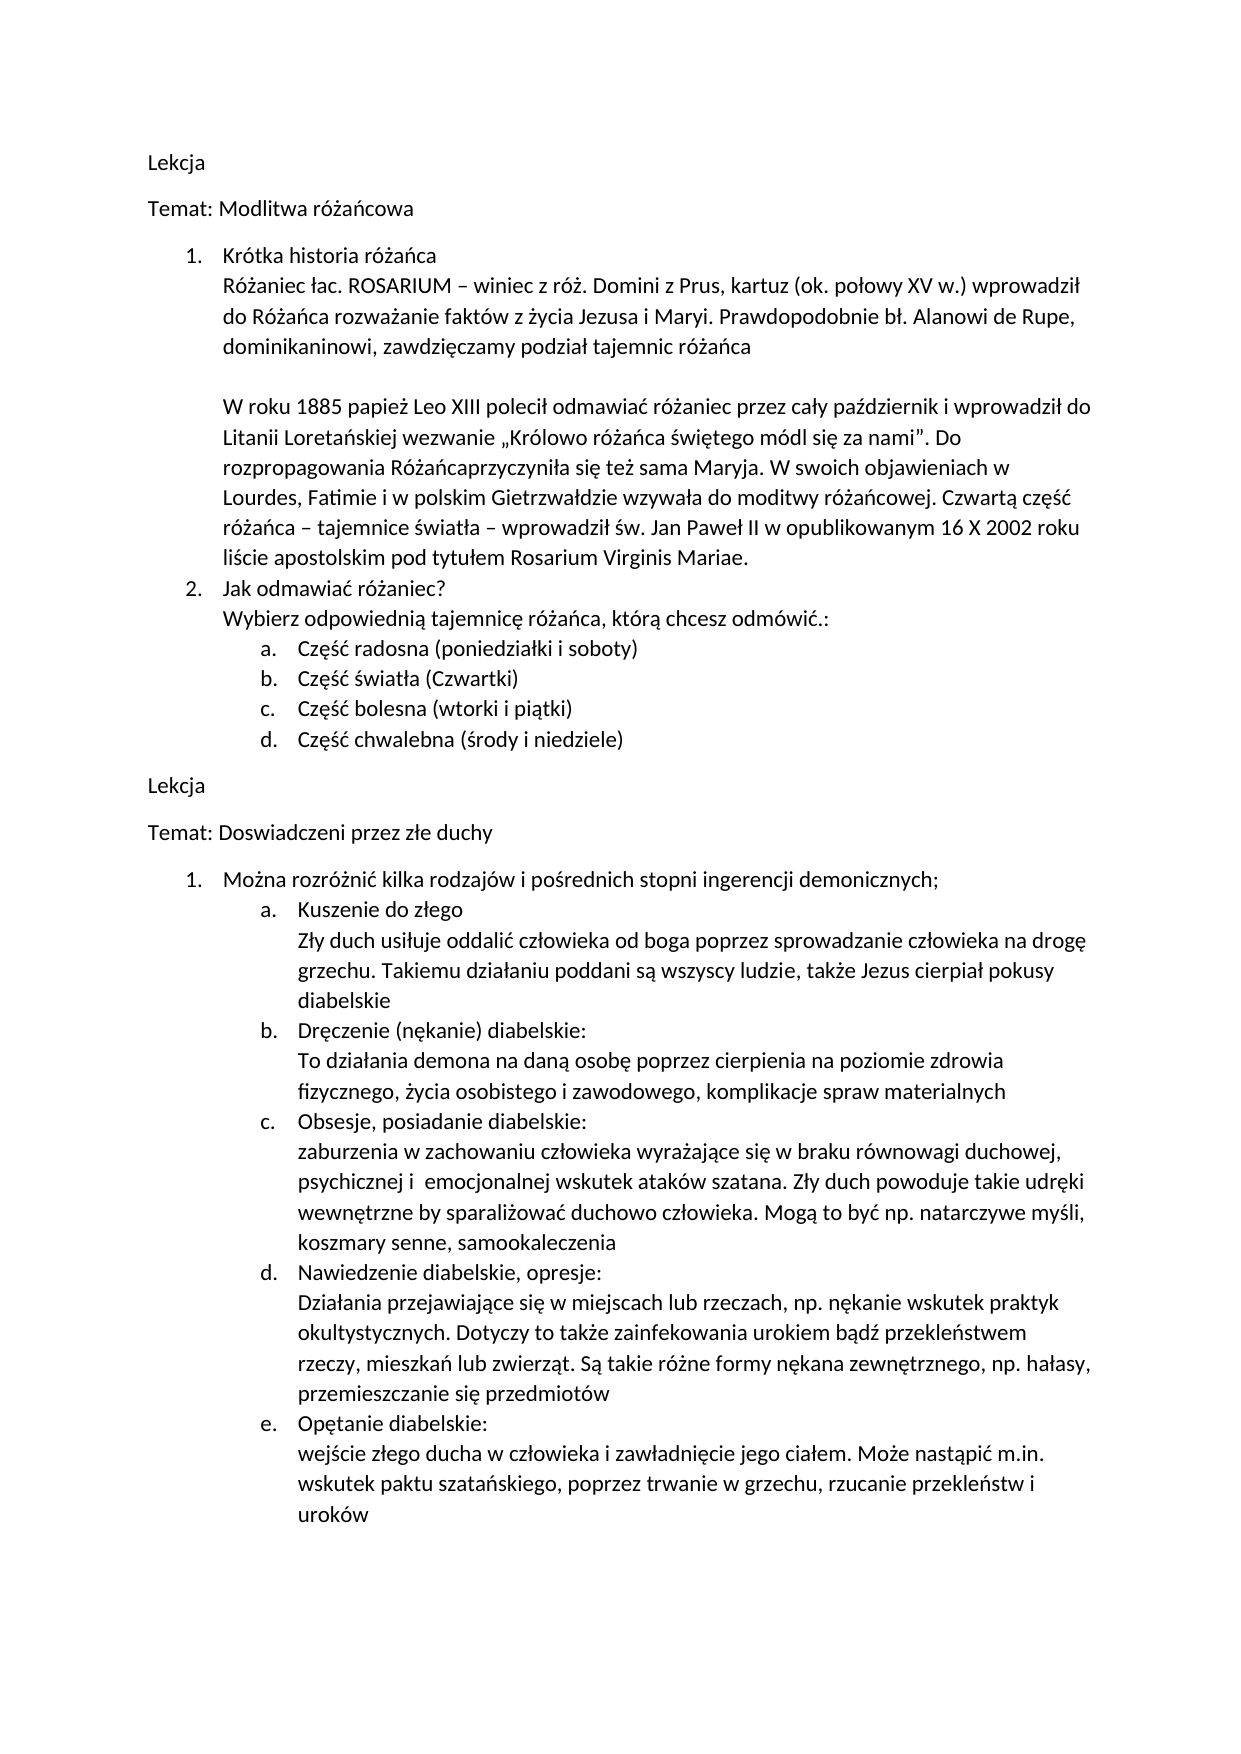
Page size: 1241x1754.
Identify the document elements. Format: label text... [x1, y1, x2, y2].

list Część bolesna (wtorki i piątki) [260, 694, 1093, 722]
list Wybierz odpowiednią tajemnicę różańca, którą chcesz odmówić.: [223, 604, 1093, 632]
list Nawiedzenie diabelskie, opresje: Działania przejawiające się w miejscach lub rzeczach, np. nękanie wskutek praktyk okultystycznych. Dotyczy to także zainfekowania urokiem bądź przekleństwem rzeczy, mieszkań lub zwierząt. Są takie różne formy nękana zewnętrznego, np. hałasy, przemieszczanie się przedmiotów [260, 1258, 1093, 1407]
list Obsesje, posiadanie diabelskie: zaburzenia w zachowaniu człowieka wyrażające się w braku równowagi duchowej, psychicznej i emocjonalnej wskutek ataków szatana. Zły duch powoduje takie udręki wewnętrzne by sparaliżować duchowo człowieka. Mogą to być np. natarczywe myśli, koszmary senne, samookaleczenia [260, 1107, 1093, 1256]
list Część światła (Czwartki) [260, 664, 1093, 692]
list To działania demona na daną osobę poprzez cierpienia na poziomie zdrowia fizycznego, życia osobistego i zawodowego, komplikacje spraw materialnych [298, 1047, 1093, 1105]
list W roku 1885 papież Leo XIII polecił odmawiać różaniec przez cały październik i wprowadził do Litanii Loretańskiej wezwanie „Królowo różańca świętego módl się za nami”. Do rozpropagowania Różańcaprzyczyniła się też sama Maryja. W swoich objawieniach w Lourdes, Fatimie i w polskim Gietrzwałdzie wzywała do moditwy różańcowej. Czwartą część różańca – tajemnice światła – wprowadził św. Jan Paweł II w opublikowanym 16 X 2002 roku liście apostolskim pod tytułem Rosarium Virginis Mariae. [223, 392, 1093, 571]
list Jak odmawiać różaniec? [185, 574, 1093, 602]
list Opętanie diabelskie: wejście złego ducha w człowieka i zawładnięcie jego ciałem. Może nastąpić m.in. wskutek paktu szatańskiego, poprzez trwanie w grzechu, rzucanie przekleństw i uroków [260, 1409, 1093, 1528]
text Lekcja [148, 148, 1093, 176]
list Kuszenie do złego Zły duch usiłuje oddalić człowieka od boga poprzez sprowadzanie człowieka na drogę grzechu. Takiemu działaniu poddani są wszyscy ludzie, także Jezus cierpiał pokusy diabelskie [260, 896, 1093, 1014]
text Temat: Doswiadczeni przez złe duchy [148, 818, 1093, 846]
list Część radosna (poniedziałki i soboty) [260, 634, 1093, 662]
list Krótka historia różańca Różaniec łac. ROSARIUM – winiec z róż. Domini z Prus, kartuz (ok. połowy XV w.) wprowadził do Różańca rozważanie faktów z życia Jezusa i Maryi. Prawdopodobnie bł. Alanowi de Rupe, dominikaninowi, zawdzięczamy podział tajemnic różańca [185, 241, 1093, 360]
list Dręczenie (nękanie) diabelskie: [260, 1016, 1093, 1044]
text Temat: Modlitwa różańcowa [148, 194, 1093, 222]
text Lekcja [148, 772, 1093, 799]
list Część chwalebna (środy i niedziele) [260, 725, 1093, 753]
list Można rozróżnić kilka rodzajów i pośrednich stopni ingerencji demonicznych; [185, 865, 1093, 893]
